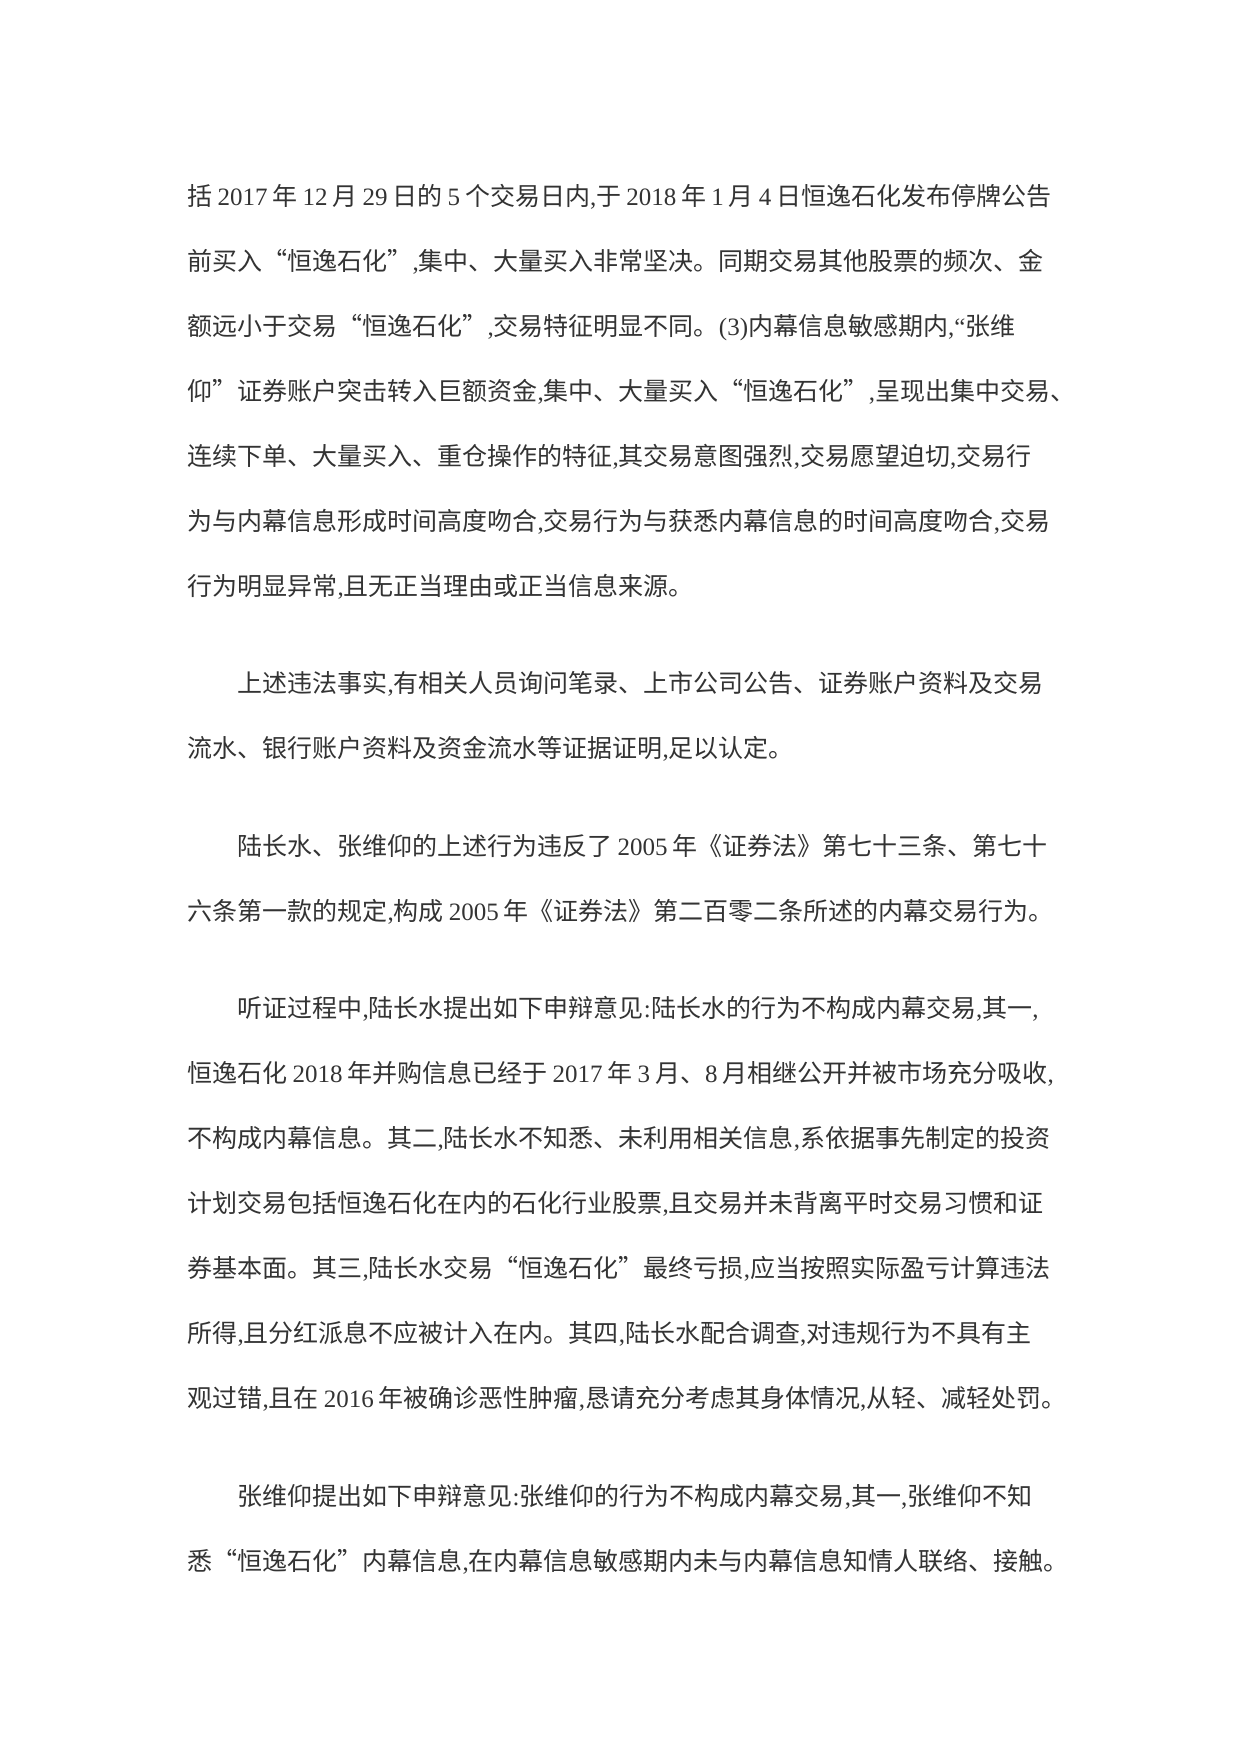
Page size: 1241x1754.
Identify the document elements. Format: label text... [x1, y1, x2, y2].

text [187, 162, 1053, 617]
text 上述违法事实,有相关人员询问笔录、上市公司公告、证券账户资料及交易流水、银行账户资料及资金流水等证据证明,足以认定。 [187, 649, 1053, 779]
text 陆长水、张维仰的上述行为违反了2005年《证券法》第七十三条、第七十六条第一款的规定,构成2005年《证券法》第二百零二条所述的内幕交易行为。 [187, 812, 1053, 942]
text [187, 1462, 1053, 1592]
text 听证过程中,陆长水提出如下申辩意见:陆长水的行为不构成内幕交易,其一,恒逸石化2018年并购信息已经于2017年3月、8月相继公开并被市场充分吸收,不构成内幕信息。其二,陆长水不知悉、未利用相关信息,系依据事先制定的投资计划交易包括恒逸石化在内的石化行业股票,且交易并未背离平时交易习惯和证券基本面。其三,陆长水交易“恒逸石化”最终亏损,应当按照实际盈亏计算违法所得,且分红派息不应被计入在内。其四,陆长水配合调查,对违规行为不具有主观过错,且在2016年被确诊恶性肿瘤,恳请充分考虑其身体情况,从轻、减轻处罚。 [187, 974, 1053, 1429]
